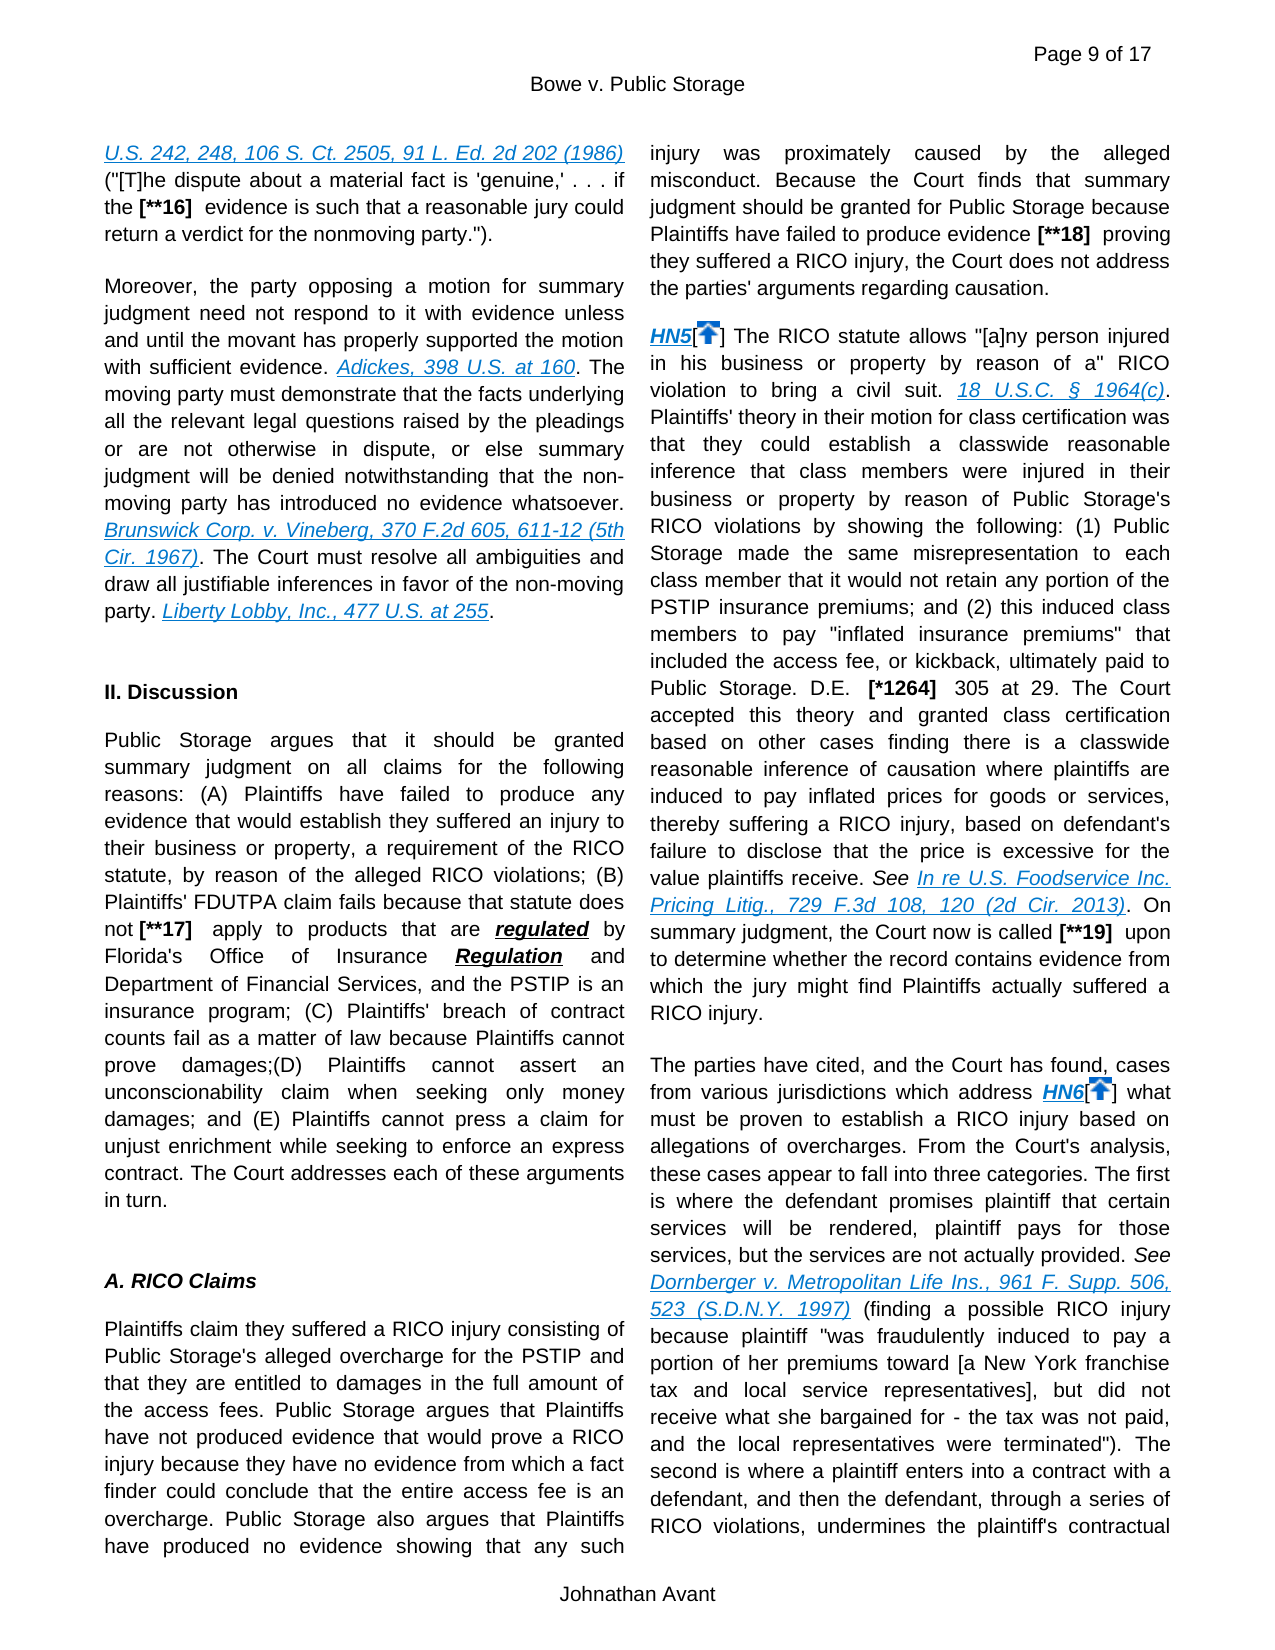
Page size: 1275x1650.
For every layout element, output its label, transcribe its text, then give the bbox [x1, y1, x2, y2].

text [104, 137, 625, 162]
text II. Discussion [104, 648, 625, 704]
text Moreover, the party opposing a motion for summary judgment need not respond to it with evidence unless and until the movant has properly supported the motion with sufficient evidence. Adickes, 398 U.S. at 160. The moving party must demonstrate that the facts underlying all the relevant legal questions raised by the pleadings or are not otherwise in dispute, or else summary judgment will be denied notwithstanding that the non-moving party has introduced no evidence whatsoever. Brunswick Corp. v. Vineberg, 370 F.2d 605, 611-12 (5th Cir. 1967). The Court must resolve all ambiguities and draw all justifiable inferences in favor of the non-moving party. Liberty Lobby, Inc., 477 U.S. at 255. [104, 540, 625, 623]
text Plaintiffs claim they suffered a RICO injury consisting of Public Storage's alleged overcharge for the PSTIP and that they are entitled to damages in the full amount of the access fees. Public Storage argues that Plaintiffs have not produced evidence that would prove a RICO injury because they have no evidence from which a fact finder could conclude that the entire access fee is an overcharge. Public Storage also argues that Plaintiffs have produced no evidence showing that any such injury was proximately caused by the alleged misconduct. Because the Court finds that summary judgment should be granted for Public Storage because Plaintiffs have failed to produce evidence [**18] proving they suffered a RICO injury, the Court does not address the parties' arguments regarding causation. [650, 137, 1171, 300]
text Moreover, the party opposing a motion for summary judgment need not respond to it with evidence unless and until the movant has properly supported the motion with sufficient evidence. Adickes, 398 U.S. at 160. The moving party must demonstrate that the facts underlying all the relevant legal questions raised by the pleadings or are not otherwise in dispute, or else summary judgment will be denied notwithstanding that the non-moving party has introduced no evidence whatsoever. Brunswick Corp. v. Vineberg, 370 F.2d 605, 611-12 (5th Cir. 1967). The Court must resolve all ambiguities and draw all justifiable inferences in favor of the non-moving party. Liberty Lobby, Inc., 477 U.S. at 255. [104, 271, 625, 539]
text Public Storage argues that it should be granted summary judgment on all claims for the following reasons: (A) Plaintiffs have failed to produce any evidence that would establish they suffered an injury to their business or property, a requirement of the RICO statute, by reason of the alleged RICO violations; (B) Plaintiffs' FDUTPA claim fails because that statute does not [**17] apply to products that are regulated by Florida's Office of Insurance Regulation and Department of Financial Services, and the PSTIP is an insurance program; (C) Plaintiffs' breach of contract counts fail as a matter of law because Plaintiffs cannot prove damages;(D) Plaintiffs cannot assert an unconscionability claim when seeking only money damages; and (E) Plaintiffs cannot press a claim for unjust enrichment while seeking to enforce an express contract. The Court addresses each of these arguments in turn. [104, 724, 625, 1212]
text HN5[] The RICO statute allows "[a]ny person injured in his business or property by reason of a" RICO violation to bring a civil suit. 18 U.S.C. § 1964(c). Plaintiffs' theory in their motion for class certification was that they could establish a classwide reasonable inference that class members were injured in their business or property by reason of Public Storage's RICO violations by showing the following: (1) Public Storage made the same misrepresentation to each class member that it would not retain any portion of the PSTIP insurance premiums; and (2) this induced class members to pay "inflated insurance premiums" that included the access fee, or kickback, ultimately paid to Public Storage. D.E. [*1264] 305 at 29. The Court accepted this theory and granted class certification based on other cases finding there is a classwide reasonable inference of causation where plaintiffs are induced to pay inflated prices for goods or services, thereby suffering a RICO injury, based on defendant's failure to disclose that the price is excessive for the value plaintiffs receive. See In re U.S. Foodservice Inc. Pricing Litig., 729 F.3d 108, 120 (2d Cir. 2013). On summary judgment, the Court now is called [**19] upon to determine whether the record contains evidence from which the jury might find Plaintiffs actually suffered a RICO injury. [650, 321, 1171, 1025]
picture [1089, 1077, 1112, 1100]
text Plaintiffs claim they suffered a RICO injury consisting of Public Storage's alleged overcharge for the PSTIP and that they are entitled to damages in the full amount of the access fees. Public Storage argues that Plaintiffs have not produced evidence that would prove a RICO injury because they have no evidence from which a fact finder could conclude that the entire access fee is an overcharge. Public Storage also argues that Plaintiffs have produced no evidence showing that any such injury was proximately caused by the alleged misconduct. Because the Court finds that summary judgment should be granted for Public Storage because Plaintiffs have failed to produce evidence [**18] proving they suffered a RICO injury, the Court does not address the parties' arguments regarding causation. [104, 1314, 625, 1557]
text A. RICO Claims [104, 1237, 625, 1293]
picture [697, 321, 720, 344]
